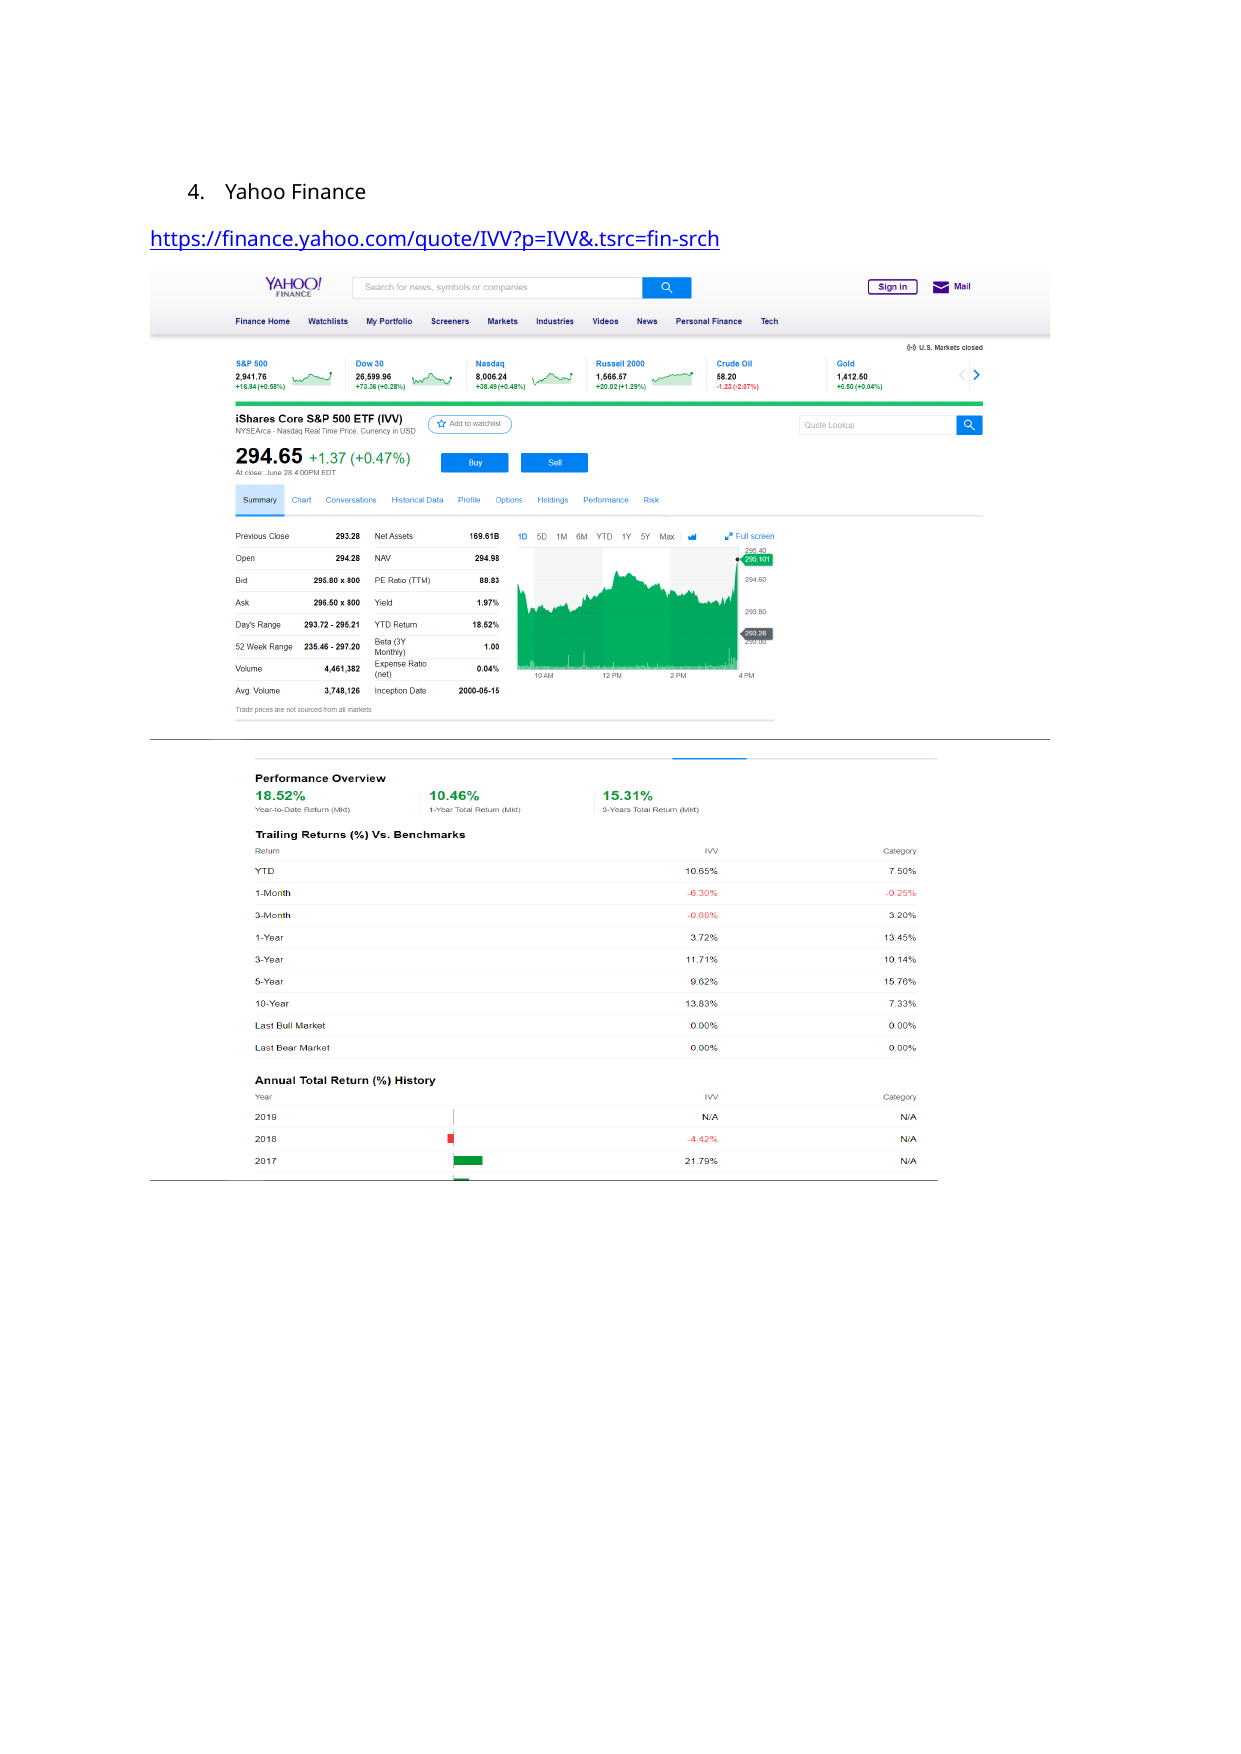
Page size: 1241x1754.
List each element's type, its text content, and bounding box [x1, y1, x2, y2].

picture [150, 271, 1050, 740]
picture [150, 758, 938, 1181]
list Yahoo Finance [187, 177, 1090, 206]
text https://finance.yahoo.com/quote/IVV?p=IVV&.tsrc=fin-srch [150, 224, 1090, 253]
